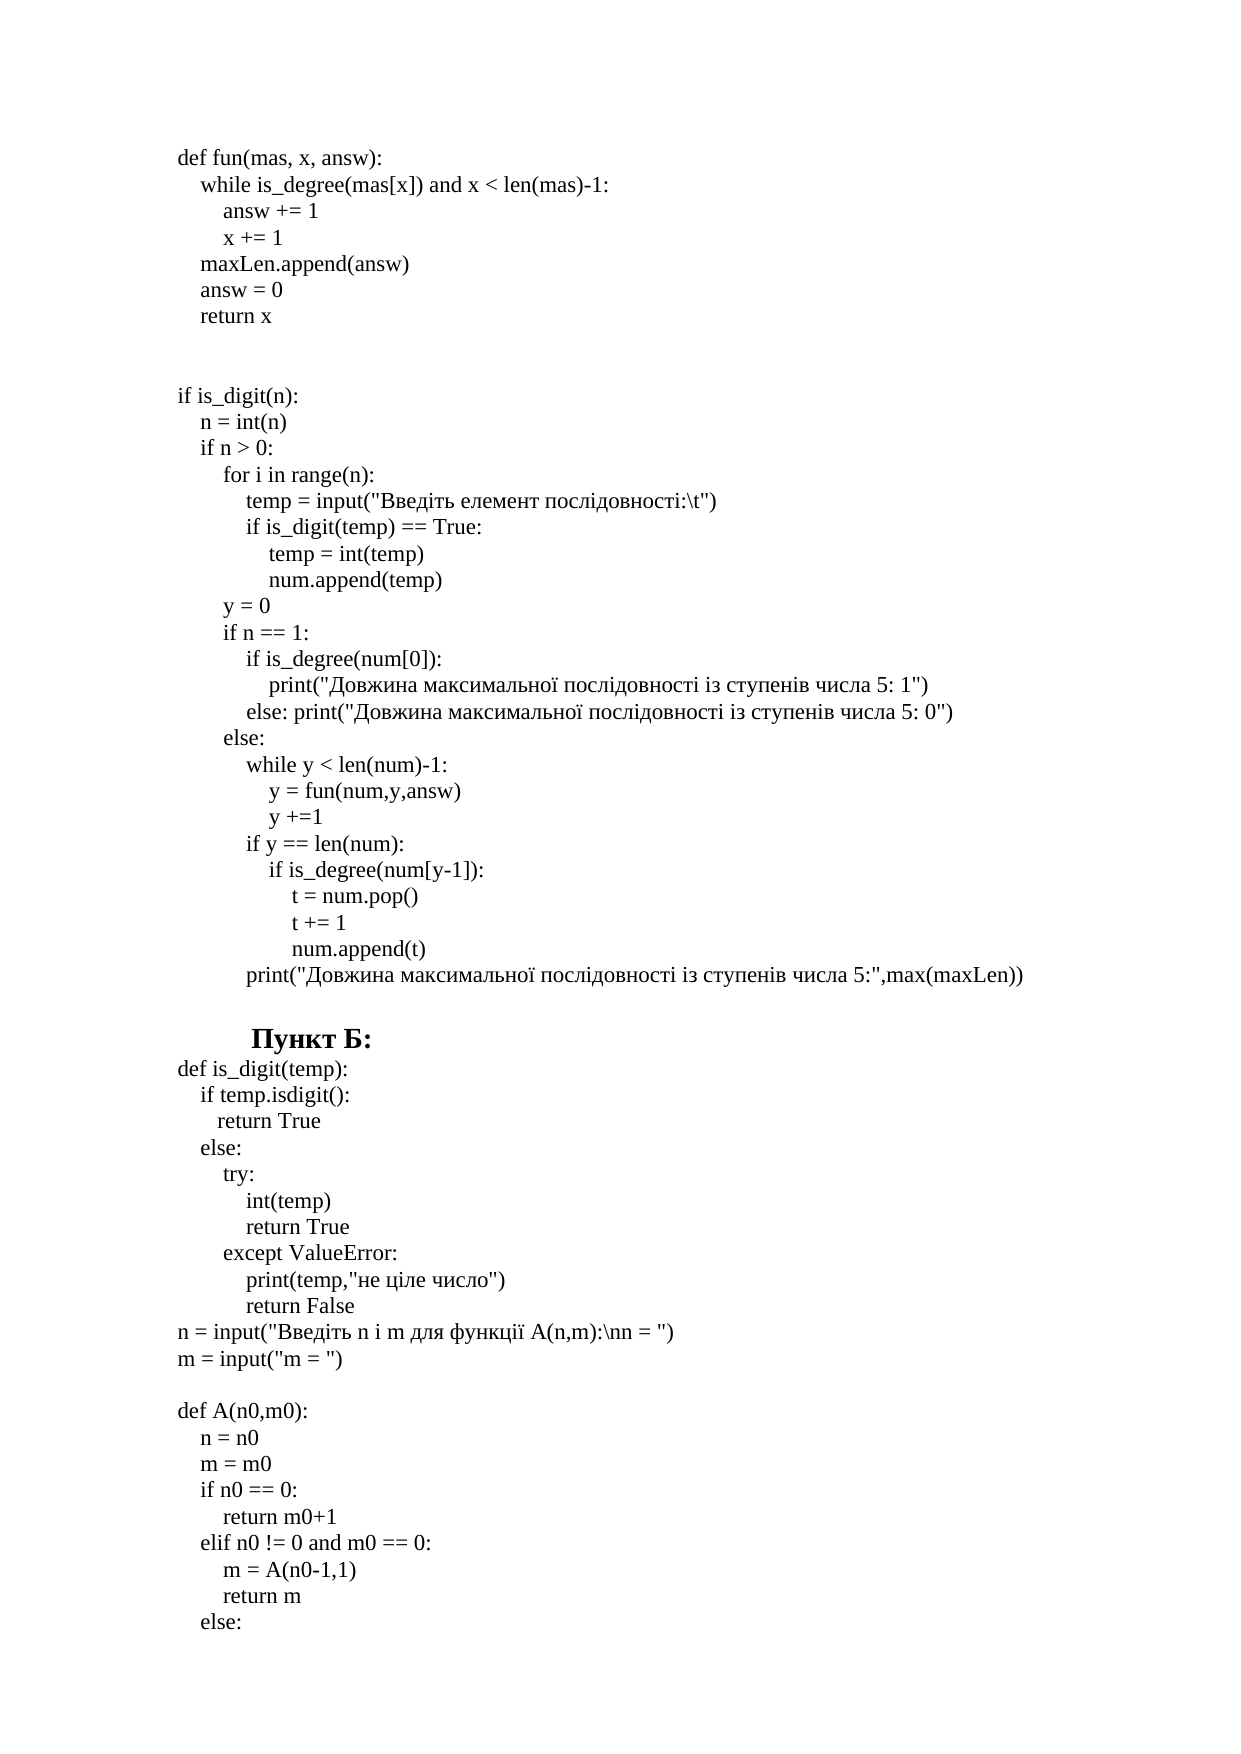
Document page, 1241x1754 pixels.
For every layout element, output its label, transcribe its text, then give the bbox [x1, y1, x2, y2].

text if n > 0: [177, 434, 1152, 461]
text m = m0 [177, 1450, 1152, 1477]
text answ += 1 [177, 197, 1152, 223]
text else: [177, 1608, 1152, 1635]
text print("Довжина максимальної послідовності із ступенів числа 5:",max(maxLen)) [177, 961, 1152, 988]
text Пункт Б: [177, 1021, 1152, 1055]
text while is_degree(mas[x]) and x < len(mas)-1: [177, 171, 1152, 197]
text def fun(mas, x, answ): [177, 144, 1152, 171]
text return m0+1 [177, 1503, 1152, 1529]
text n = input("Введіть n і m для функції A(n,m):\nn = ") [177, 1318, 1152, 1345]
text n = n0 [177, 1424, 1152, 1450]
text if n0 == 0: [177, 1477, 1152, 1503]
text num.append(temp) [177, 566, 1152, 592]
text return m [177, 1582, 1152, 1608]
text elif n0 != 0 and m0 == 0: [177, 1529, 1152, 1556]
text if y == len(num): [177, 830, 1152, 856]
text m = A(n0-1,1) [177, 1556, 1152, 1582]
text temp = int(temp) [177, 540, 1152, 566]
text while y < len(num)-1: [177, 751, 1152, 777]
text return True [177, 1108, 1152, 1134]
text y +=1 [177, 803, 1152, 830]
text try: [177, 1160, 1152, 1187]
text if n == 1: [177, 619, 1152, 645]
text int(temp) [177, 1187, 1152, 1213]
text if is_degree(num[0]): [177, 645, 1152, 672]
text maxLen.append(answ) [177, 250, 1152, 276]
text answ = 0 [177, 276, 1152, 303]
text print("Довжина максимальної послідовності із ступенів числа 5: 1") [177, 672, 1152, 698]
text y = 0 [177, 592, 1152, 619]
text n = int(n) [177, 408, 1152, 434]
text else: print("Довжина максимальної послідовності із ступенів числа 5: 0") [177, 698, 1152, 724]
text else: [177, 1134, 1152, 1160]
text print(temp,"не ціле число") [177, 1266, 1152, 1292]
text t += 1 [177, 909, 1152, 935]
text t = num.pop() [177, 882, 1152, 909]
text def A(n0,m0): [177, 1397, 1152, 1424]
text m = input("m = ") [177, 1345, 1152, 1371]
text for i in range(n): [177, 461, 1152, 487]
text x += 1 [177, 223, 1152, 250]
text y = fun(num,y,answ) [177, 777, 1152, 803]
text if is_digit(n): [177, 382, 1152, 408]
text if is_digit(temp) == True: [177, 513, 1152, 540]
text def is_digit(temp): [177, 1055, 1152, 1081]
text if is_degree(num[y-1]): [177, 856, 1152, 882]
text temp = input("Введіть елемент послідовності:\t") [177, 487, 1152, 513]
text if temp.isdigit(): [177, 1081, 1152, 1108]
text return False [177, 1292, 1152, 1318]
text else: [177, 724, 1152, 751]
text num.append(t) [177, 935, 1152, 961]
text return x [177, 303, 1152, 329]
text except ValueError: [177, 1239, 1152, 1266]
text return True [177, 1213, 1152, 1239]
